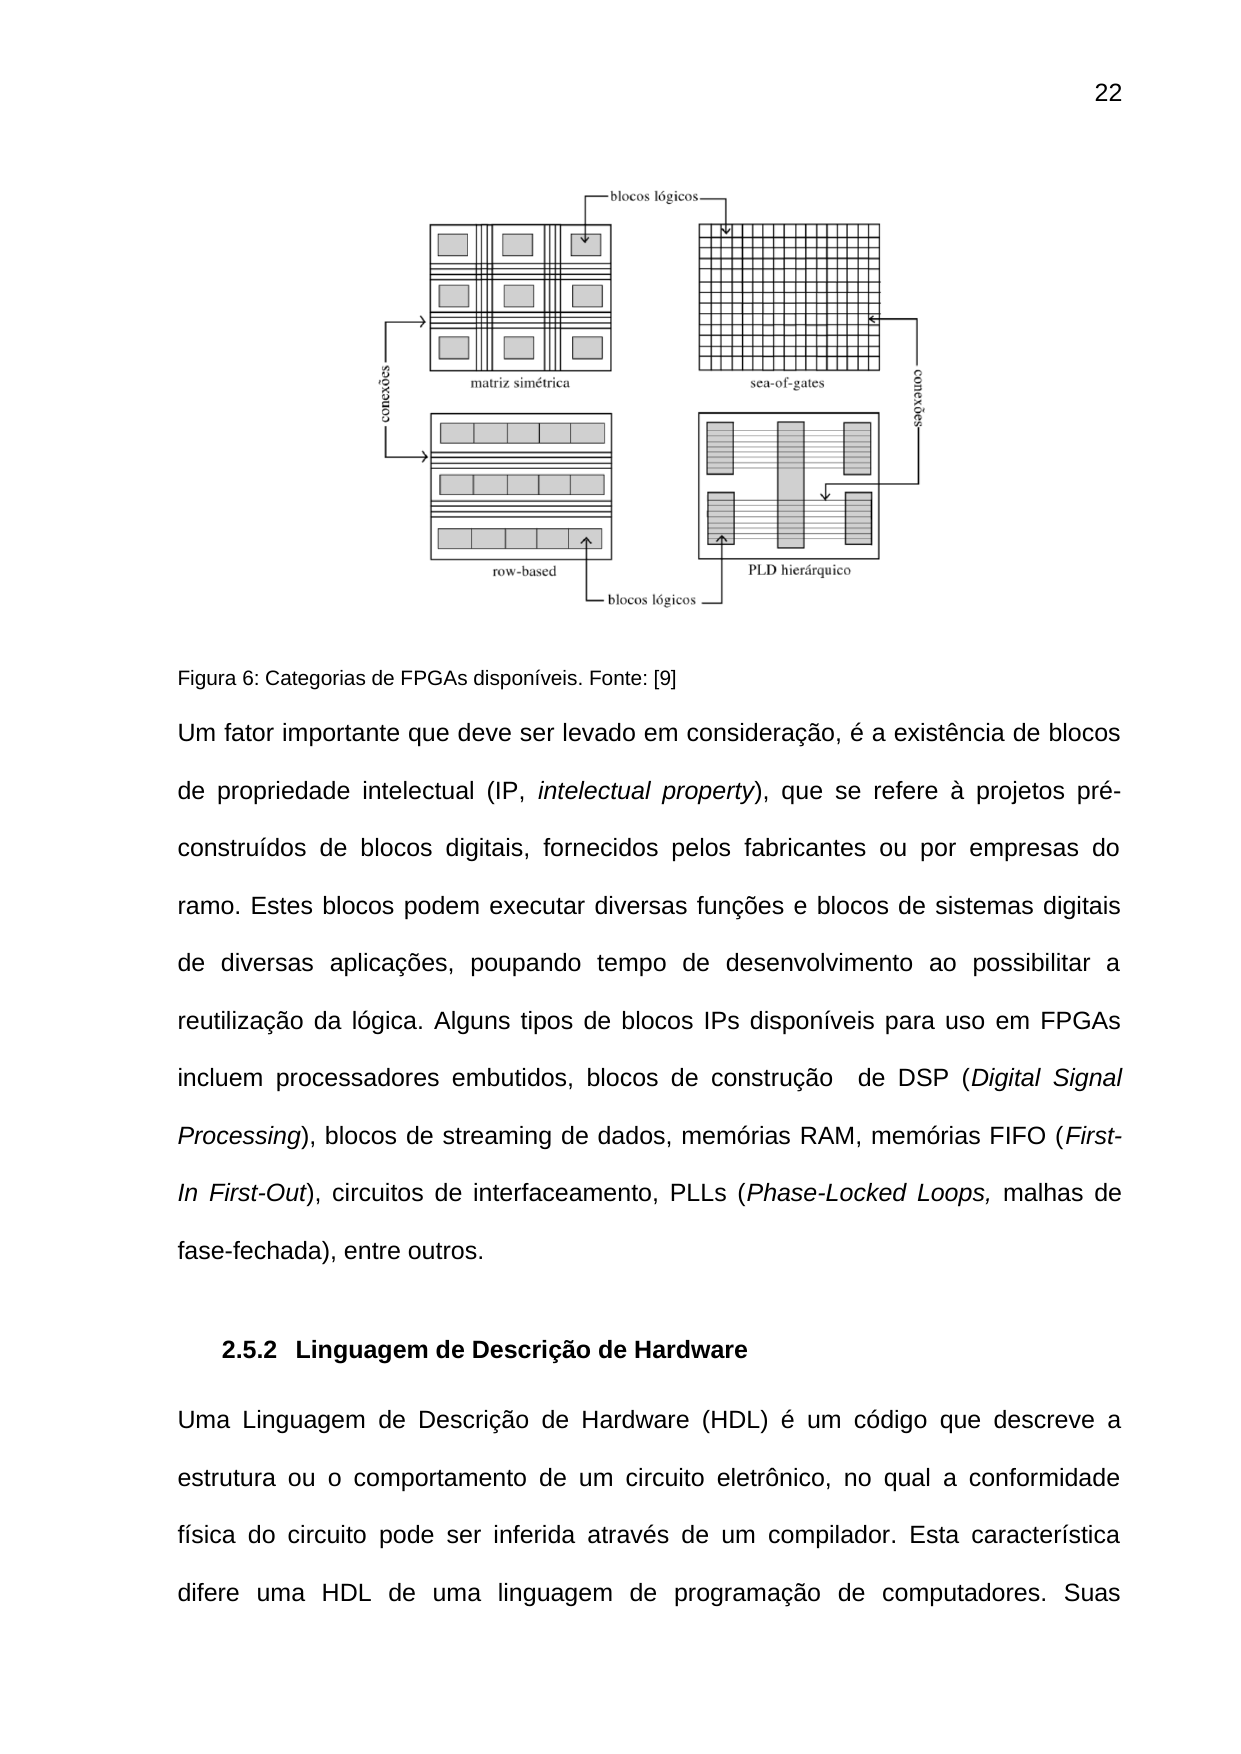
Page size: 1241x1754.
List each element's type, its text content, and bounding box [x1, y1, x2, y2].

text Figura 6: Categorias de FPGAs disponíveis. Fonte: [9] [177, 666, 1122, 690]
subtitle Linguagem de Descrição de Hardware [222, 1335, 1122, 1363]
text Um fator importante que deve ser levado em consideração, é a existência de blocos de propriedade intelectual (IP, intelectual property), que se refere à projetos pré-construídos de blocos digitais, fornecidos pelos fabricantes ou por empresas do ramo. Estes blocos podem executar diversas funções e blocos de sistemas digitais de diversas aplicações, poupando tempo de desenvolvimento ao possibilitar a reutilização da lógica. Alguns tipos de blocos IPs disponíveis para uso em FPGAs incluem processadores embutidos, blocos de construção de DSP (Digital Signal Processing), blocos de streaming de dados, memórias RAM, memórias FIFO (First-In First-Out), circuitos de interfaceamento, PLLs (Phase-Locked Loops, malhas de fase-fechada), entre outros. [177, 718, 1122, 1264]
picture [354, 177, 945, 621]
